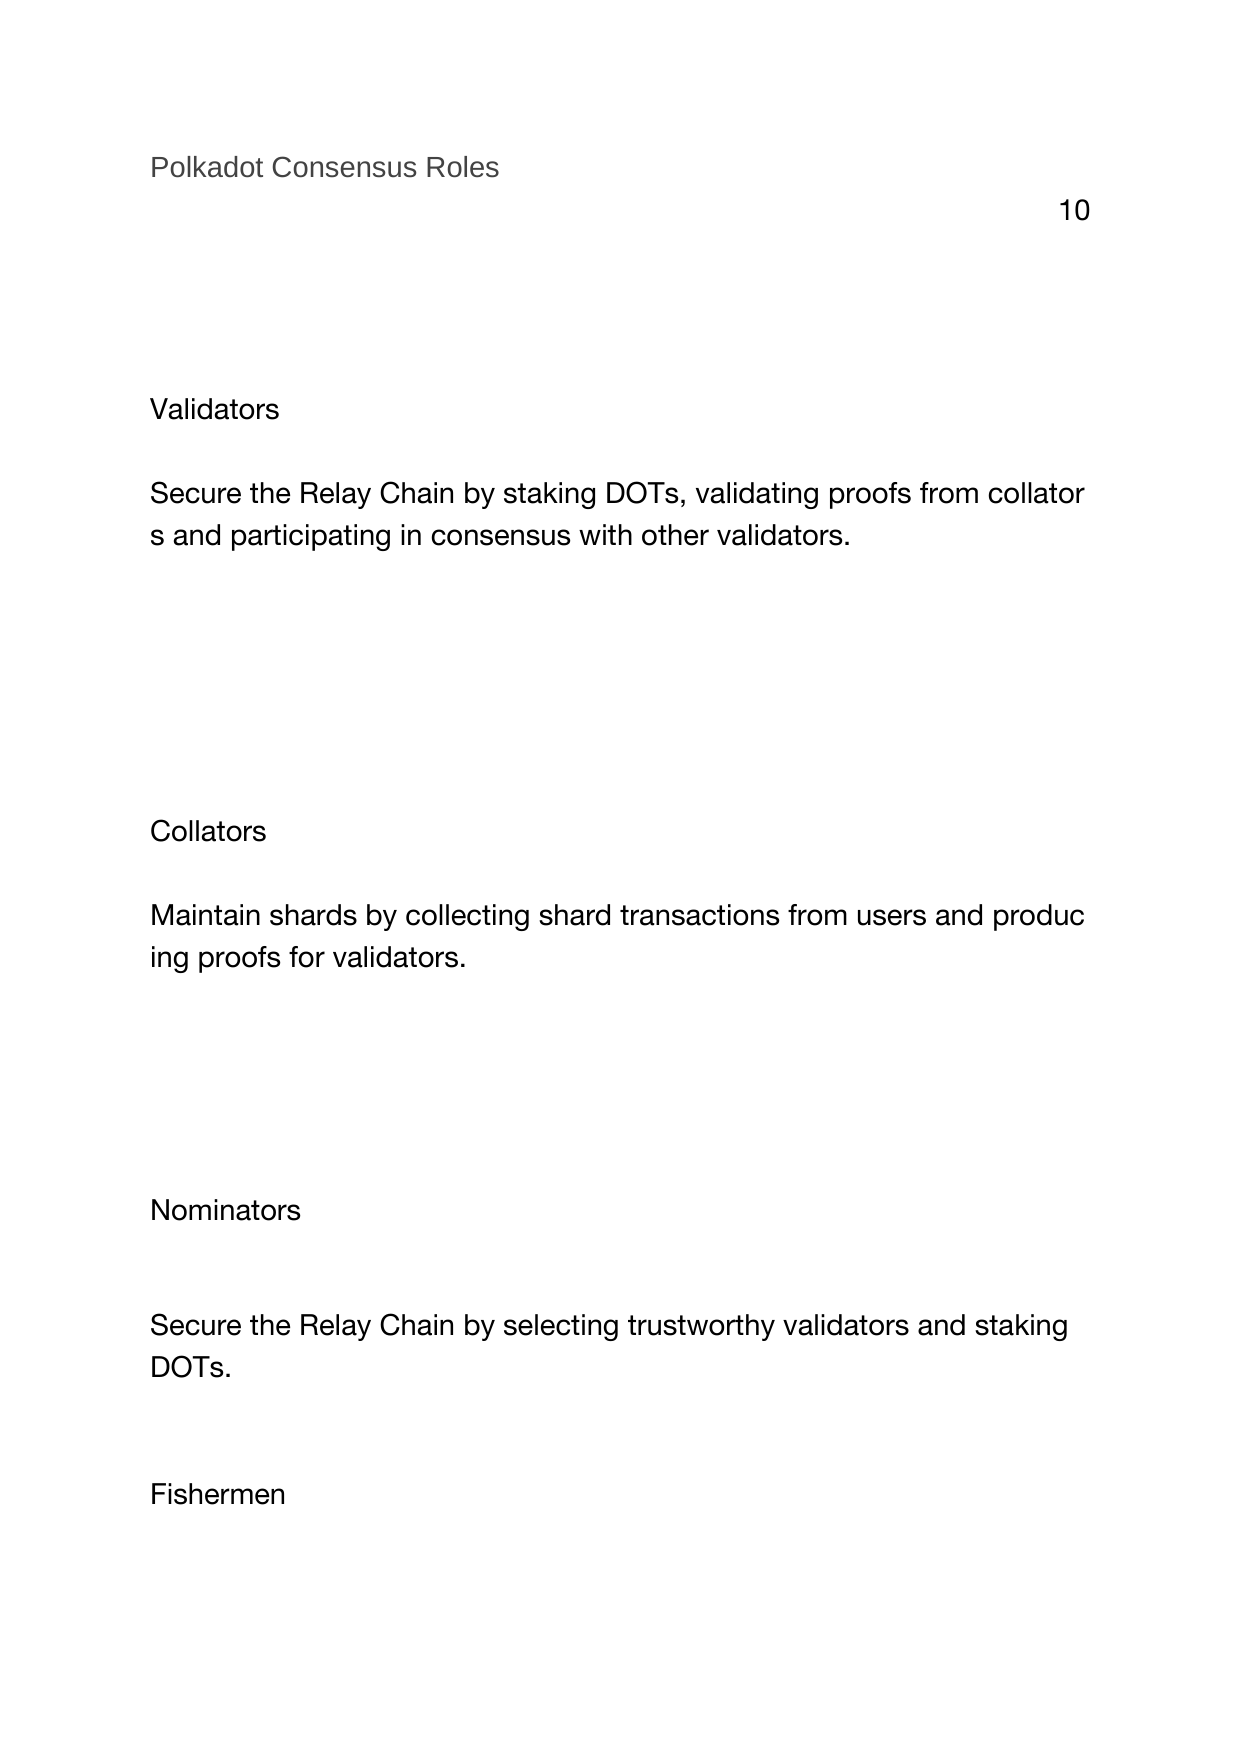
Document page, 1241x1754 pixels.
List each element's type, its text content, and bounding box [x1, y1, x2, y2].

text Nominators [150, 1192, 1090, 1229]
text 10 [150, 192, 1090, 229]
text Fishermen [150, 1476, 1090, 1512]
text Validators [150, 391, 1090, 428]
text Collators [150, 813, 1090, 849]
text Secure the Relay Chain by selecting trustworthy validators and staking DOTs. [150, 1307, 1090, 1386]
text Secure the Relay Chain by staking DOTs, validating proofs from collators and participating in consensus with other validators. [150, 475, 1090, 554]
subtitle Polkadot Consensus Roles [150, 150, 1090, 183]
text Maintain shards by collecting shard transactions from users and producing proofs for validators. [150, 897, 1090, 976]
